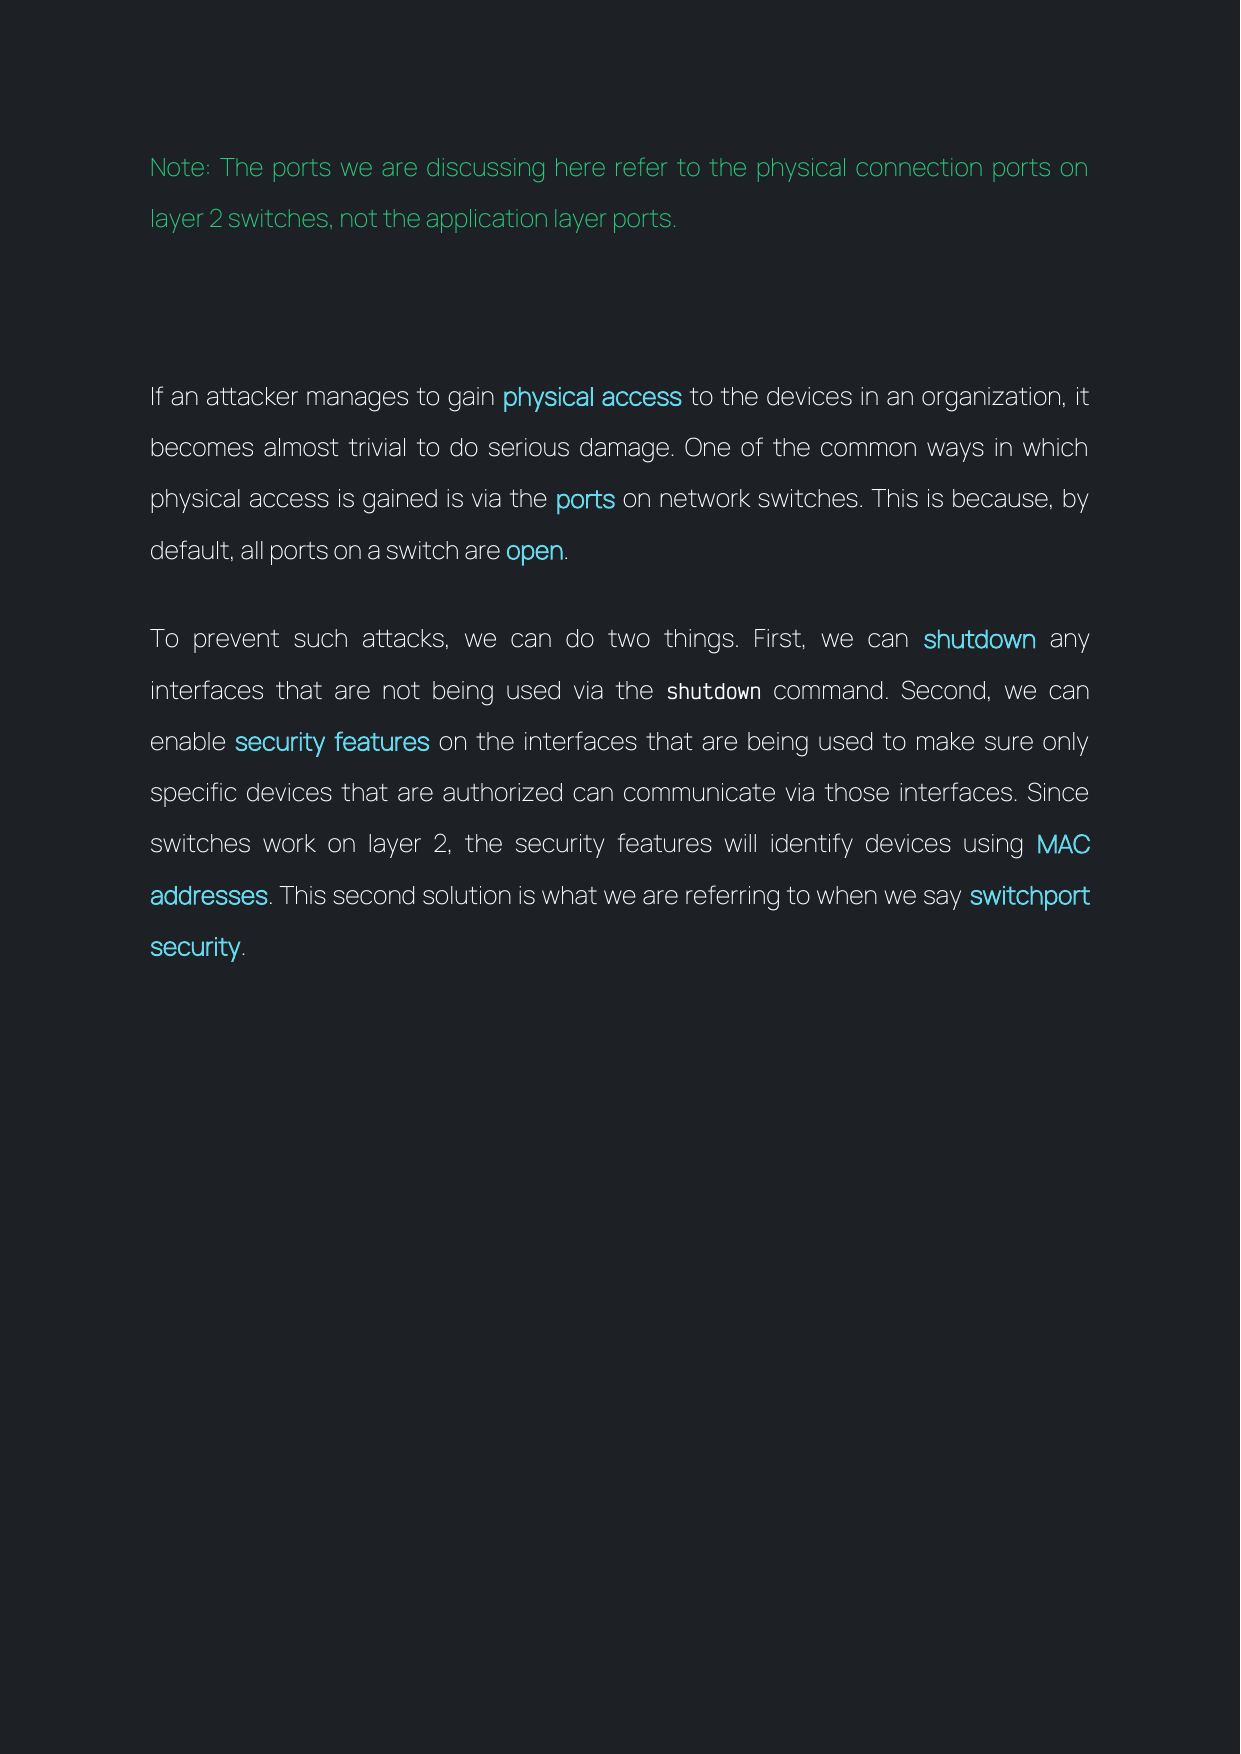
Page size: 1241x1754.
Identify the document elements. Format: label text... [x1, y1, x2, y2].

text Note: The ports we are discussing here refer to the physical connection ports on layer 2 switches, not the application layer ports. [150, 150, 1090, 235]
text If an attacker manages to gain physical access to the devices in an organization, it becomes almost trivial to do serious damage. One of the common ways in which physical access is gained is via the ports on network switches. This is because, by default, all ports on a switch are open. [150, 379, 1090, 567]
text To prevent such attacks, we can do two things. First, we can shutdown any interfaces that are not being used via the shutdown command. Second, we can enable security features on the interfaces that are being used to make sure only specific devices that are authorized can communicate via those interfaces. Since switches work on layer 2, the security features will identify devices using MAC addresses. This second solution is what we are referring to when we say switchport security. [150, 621, 1090, 963]
